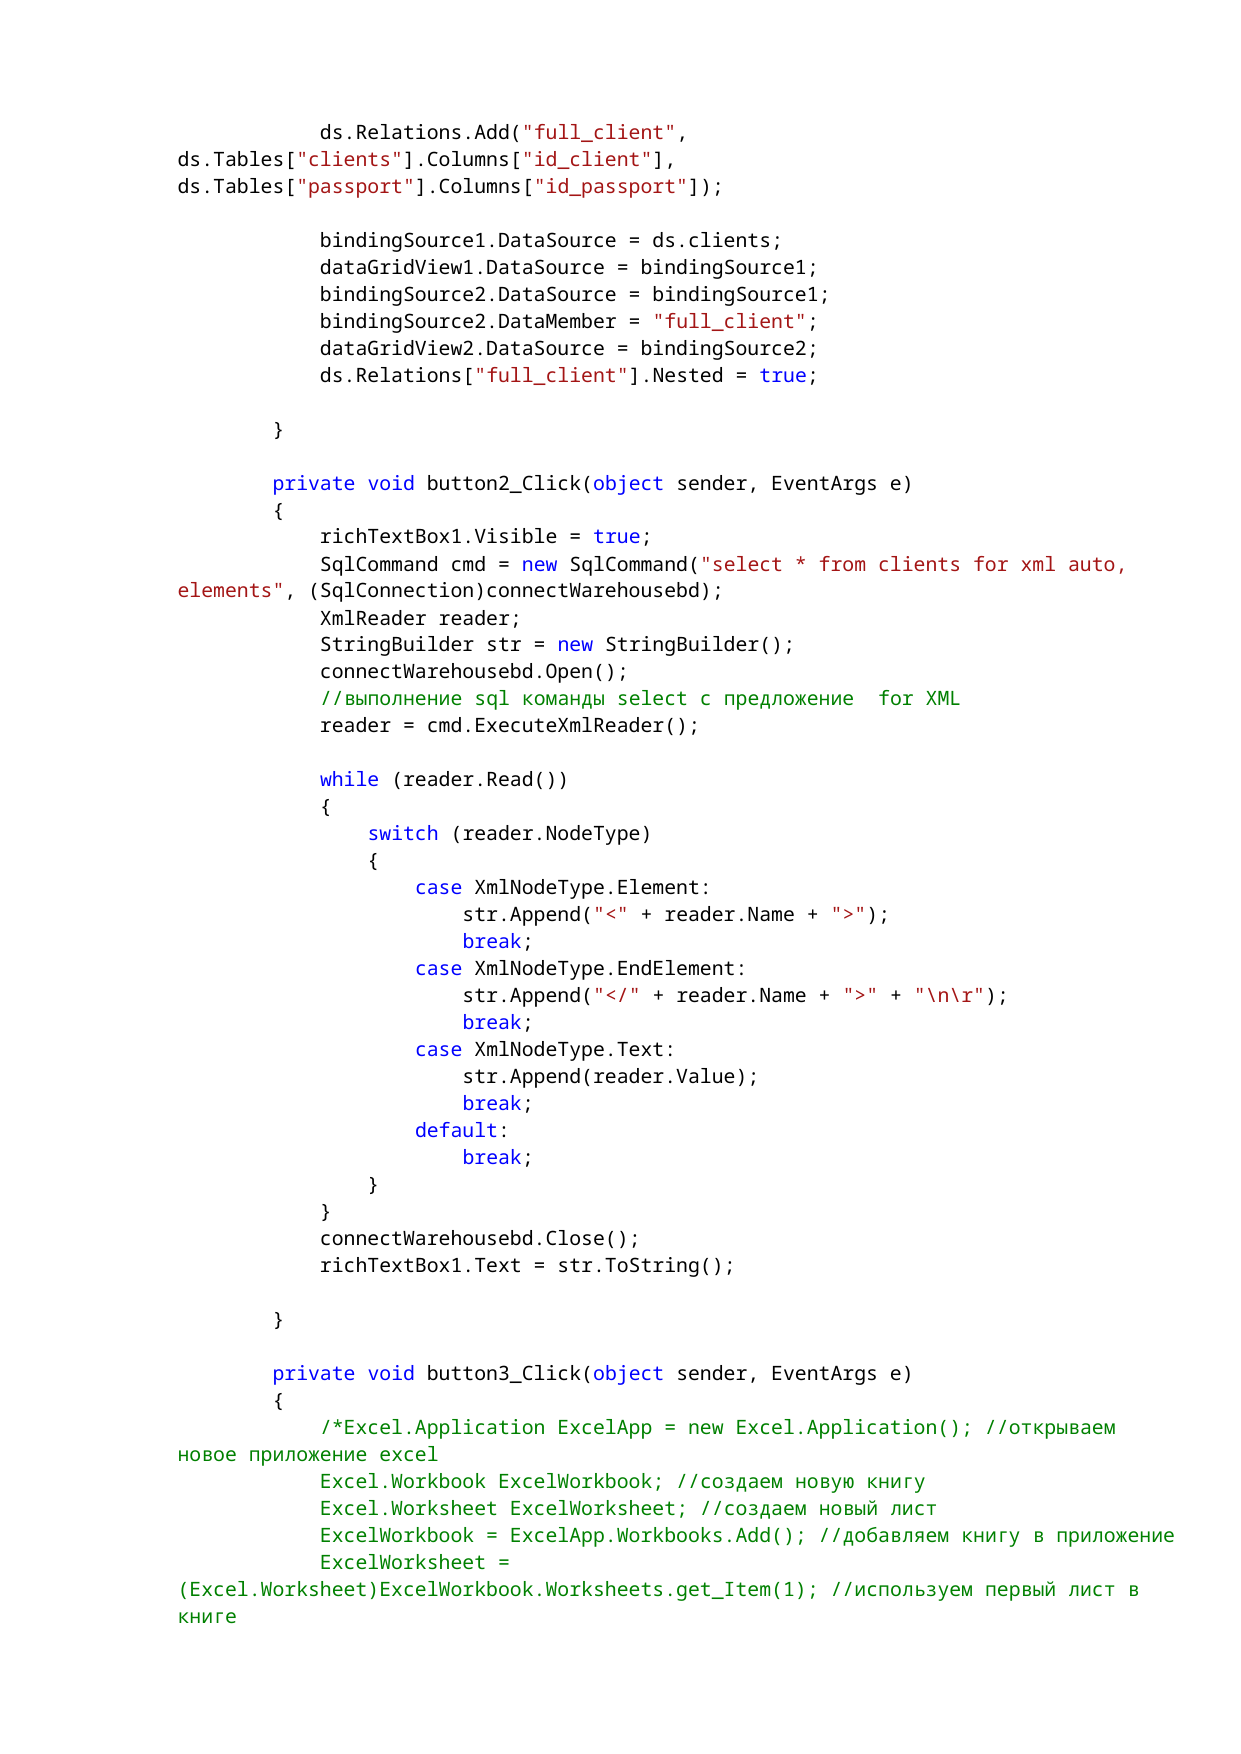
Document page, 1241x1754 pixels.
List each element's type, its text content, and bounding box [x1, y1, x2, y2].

text str.Append("</" + reader.Name + ">" + "\n\r"); [177, 981, 1181, 1008]
text //выполнение sql команды select c предложение for XML [177, 685, 1181, 712]
text ExcelWorksheet = (Excel.Worksheet)ExcelWorkbook.Worksheets.get_Item(1); //используем первый лист в книге [177, 1548, 1181, 1629]
text case XmlNodeType.EndElement: [177, 954, 1181, 981]
text str.Append("<" + reader.Name + ">"); [177, 901, 1181, 927]
text case XmlNodeType.Element: [177, 873, 1181, 901]
text ds.Relations.Add("full_client", ds.Tables["clients"].Columns["id_client"], ds.Tables["passport"].Columns["id_passport"]); [177, 118, 1181, 199]
text ExcelWorkbook = ExcelApp.Workbooks.Add(); //добавляем книгу в приложение [177, 1521, 1181, 1548]
text StringBuilder str = new StringBuilder(); [177, 631, 1181, 658]
text case XmlNodeType.Text: [177, 1035, 1181, 1062]
text } [177, 1170, 1181, 1197]
text private void button3_Click(object sender, EventArgs e) [177, 1359, 1181, 1386]
text break; [177, 927, 1181, 954]
text ds.Relations["full_client"].Nested = true; [177, 361, 1181, 388]
text str.Append(reader.Value); [177, 1062, 1181, 1089]
text richTextBox1.Text = str.ToString(); [177, 1251, 1181, 1278]
text bindingSource1.DataSource = ds.clients; [177, 226, 1181, 253]
text break; [177, 1089, 1181, 1116]
text richTextBox1.Visible = true; [177, 523, 1181, 550]
text bindingSource2.DataSource = bindingSource1; [177, 280, 1181, 307]
text reader = cmd.ExecuteXmlReader(); [177, 712, 1181, 739]
text } [177, 1305, 1181, 1332]
text bindingSource2.DataMember = "full_client"; [177, 307, 1181, 334]
text while (reader.Read()) [177, 766, 1181, 793]
text Excel.Workbook ExcelWorkbook; //создаем новую книгу [177, 1467, 1181, 1494]
text dataGridView1.DataSource = bindingSource1; [177, 253, 1181, 280]
text { [177, 496, 1181, 523]
text switch (reader.NodeType) [177, 819, 1181, 847]
text } [177, 1197, 1181, 1224]
text /*Excel.Application ExcelApp = new Excel.Application(); //открываем новое приложение excel [177, 1413, 1181, 1467]
text } [177, 415, 1181, 442]
text break; [177, 1143, 1181, 1170]
text dataGridView2.DataSource = bindingSource2; [177, 334, 1181, 361]
text break; [177, 1008, 1181, 1035]
text default: [177, 1116, 1181, 1143]
text connectWarehousebd.Open(); [177, 658, 1181, 685]
text SqlCommand cmd = new SqlCommand("select * from clients for xml auto, elements", (SqlConnection)connectWarehousebd); [177, 550, 1181, 604]
text Excel.Worksheet ExcelWorksheet; //создаем новый лист [177, 1494, 1181, 1521]
text { [177, 793, 1181, 819]
text { [177, 847, 1181, 873]
text connectWarehousebd.Close(); [177, 1224, 1181, 1251]
text XmlReader reader; [177, 604, 1181, 631]
text private void button2_Click(object sender, EventArgs e) [177, 469, 1181, 496]
text { [177, 1386, 1181, 1413]
